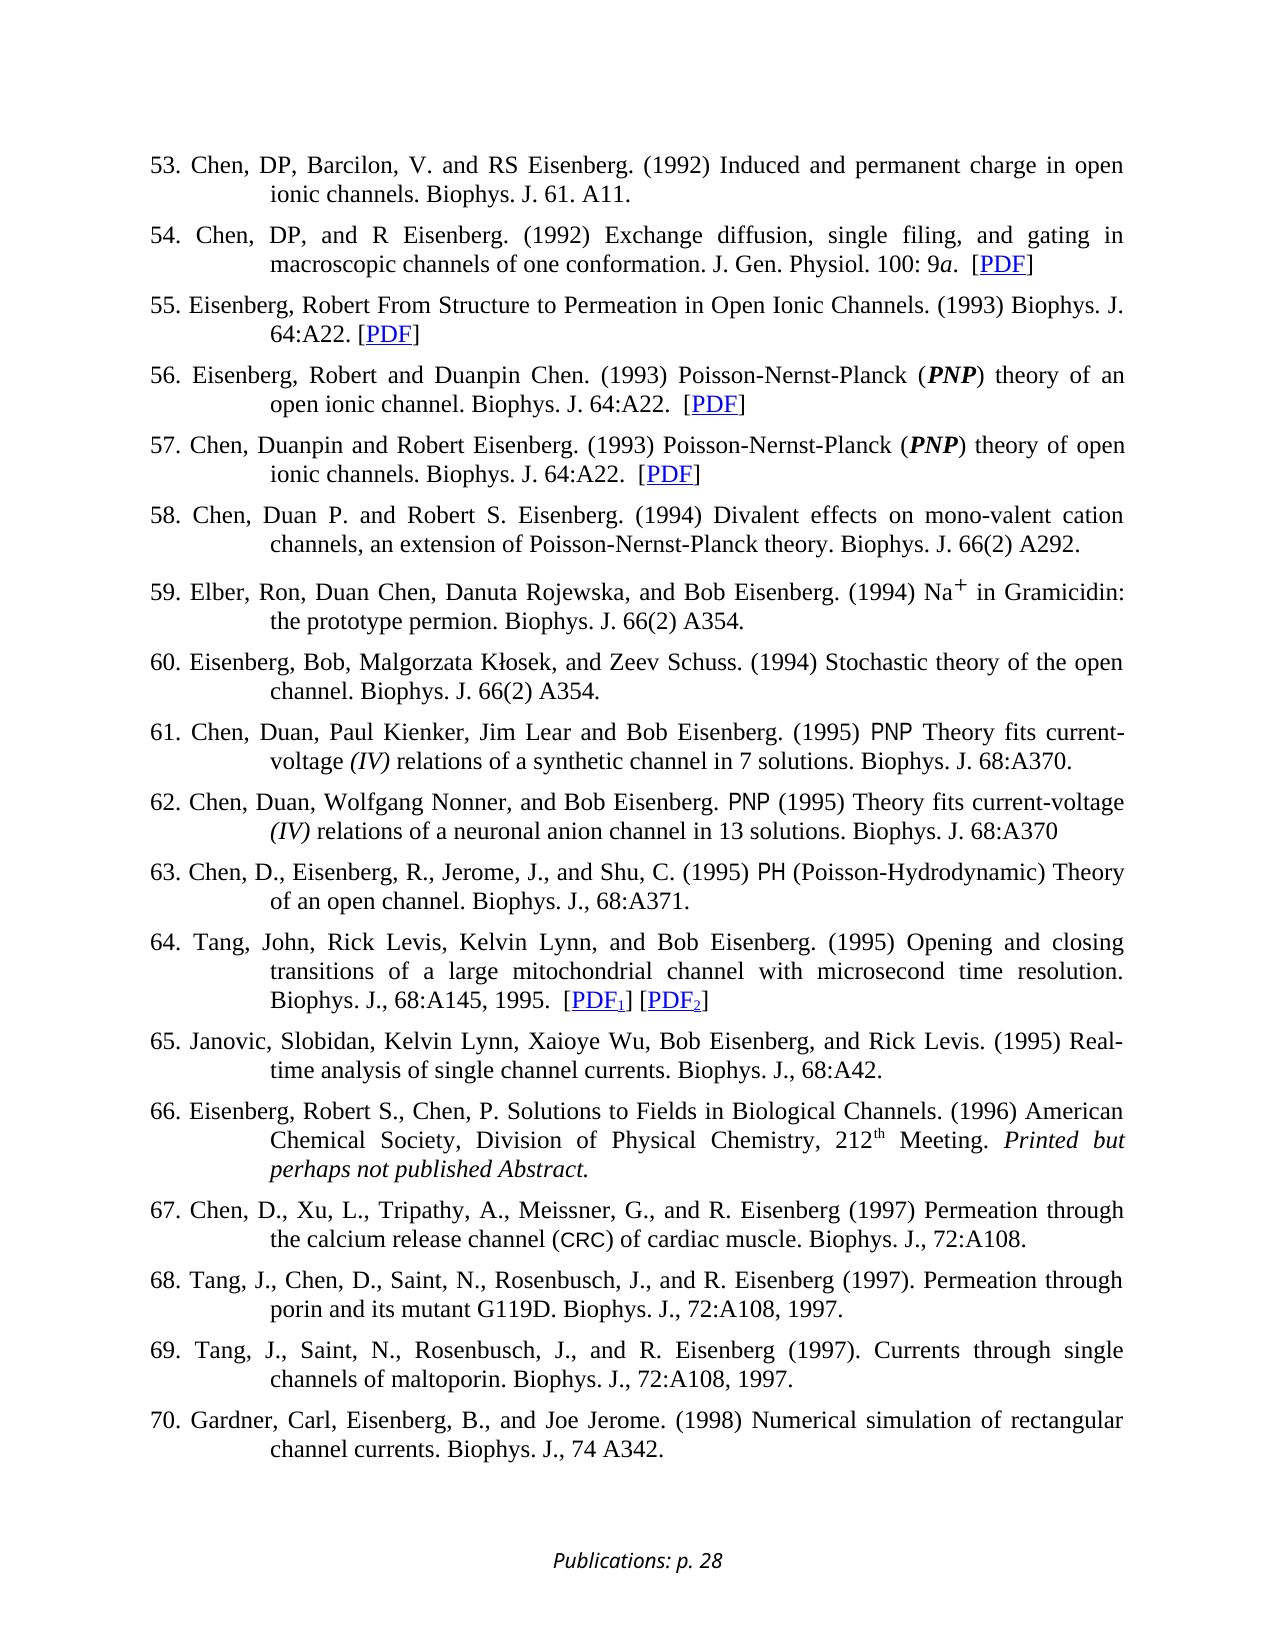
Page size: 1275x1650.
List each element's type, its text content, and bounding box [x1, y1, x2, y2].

text 64. Tang, John, Rick Levis, Kelvin Lynn, and Bob Eisenberg. (1995) Opening and closing transitions of a large mitochondrial channel with microsecond time resolution. Biophys. J., 68:A145, 1995. [PDF1] [PDF2] [150, 927, 1125, 1014]
text 68. Tang, J., Chen, D., Saint, N., Rosenbusch, J., and R. Eisenberg (1997). Permeation through porin and its mutant G119D. Biophys. J., 72:A108, 1997. [150, 1265, 1125, 1322]
text 65. Janovic, Slobidan, Kelvin Lynn, Xaioye Wu, Bob Eisenberg, and Rick Levis. (1995) Real-time analysis of single channel currents. Biophys. J., 68:A42. [150, 1026, 1125, 1084]
text 58. Chen, Duan P. and Robert S. Eisenberg. (1994) Divalent effects on mono-valent cation channels, an extension of Poisson-Nernst-Planck theory. Biophys. J. 66(2) A292. [150, 500, 1125, 557]
text 56. Eisenberg, Robert and Duanpin Chen. (1993) Poisson-Nernst-Planck (PNP) theory of an open ionic channel. Biophys. J. 64:A22. [PDF] [150, 360, 1125, 417]
text 63. Chen, D., Eisenberg, R., Jerome, J., and Shu, C. (1995) PH (Poisson-Hydrodynamic) Theory of an open channel. Biophys. J., 68:A371. [150, 857, 1125, 915]
text 66. Eisenberg, Robert S., Chen, P. Solutions to Fields in Biological Channels. (1996) American Chemical Society, Division of Physical Chemistry, 212th Meeting. Printed but perhaps not published Abstract. [150, 1096, 1125, 1182]
text 60. Eisenberg, Bob, Malgorzata Kłosek, and Zeev Schuss. (1994) Stochastic theory of the open channel. Biophys. J. 66(2) A354. [150, 647, 1125, 705]
text 69. Tang, J., Saint, N., Rosenbusch, J., and R. Eisenberg (1997). Currents through single channels of maltoporin. Biophys. J., 72:A108, 1997. [150, 1335, 1125, 1392]
text 59. Elber, Ron, Duan Chen, Danuta Rojewska, and Bob Eisenberg. (1994) Na+ in Gramicidin: the prototype permion. Biophys. J. 66(2) A354. [150, 570, 1125, 635]
text 62. Chen, Duan, Wolfgang Nonner, and Bob Eisenberg. PNP (1995) Theory fits current-voltage (IV) relations of a neuronal anion channel in 13 solutions. Biophys. J. 68:A370 [150, 787, 1125, 845]
text 55. Eisenberg, Robert From Structure to Permeation in Open Ionic Channels. (1993) Biophys. J. 64:A22. [PDF] [150, 290, 1125, 347]
text 54. Chen, DP, and R Eisenberg. (1992) Exchange diffusion, single filing, and gating in macroscopic channels of one conformation. J. Gen. Physiol. 100: 9a. [PDF] [150, 220, 1125, 277]
text 70. Gardner, Carl, Eisenberg, B., and Joe Jerome. (1998) Numerical simulation of rectangular channel currents. Biophys. J., 74 A342. [150, 1405, 1125, 1462]
text 67. Chen, D., Xu, L., Tripathy, A., Meissner, G., and R. Eisenberg (1997) Permeation through the calcium release channel (CRC) of cardiac muscle. Biophys. J., 72:A108. [150, 1195, 1125, 1252]
text 61. Chen, Duan, Paul Kienker, Jim Lear and Bob Eisenberg. (1995) PNP Theory fits current-voltage (IV) relations of a synthetic channel in 7 solutions. Biophys. J. 68:A370. [150, 717, 1125, 775]
text 57. Chen, Duanpin and Robert Eisenberg. (1993) Poisson-Nernst-Planck (PNP) theory of open ionic channels. Biophys. J. 64:A22. [PDF] [150, 430, 1125, 487]
text 53. Chen, DP, Barcilon, V. and RS Eisenberg. (1992) Induced and permanent charge in open ionic channels. Biophys. J. 61. A11. [150, 150, 1125, 207]
